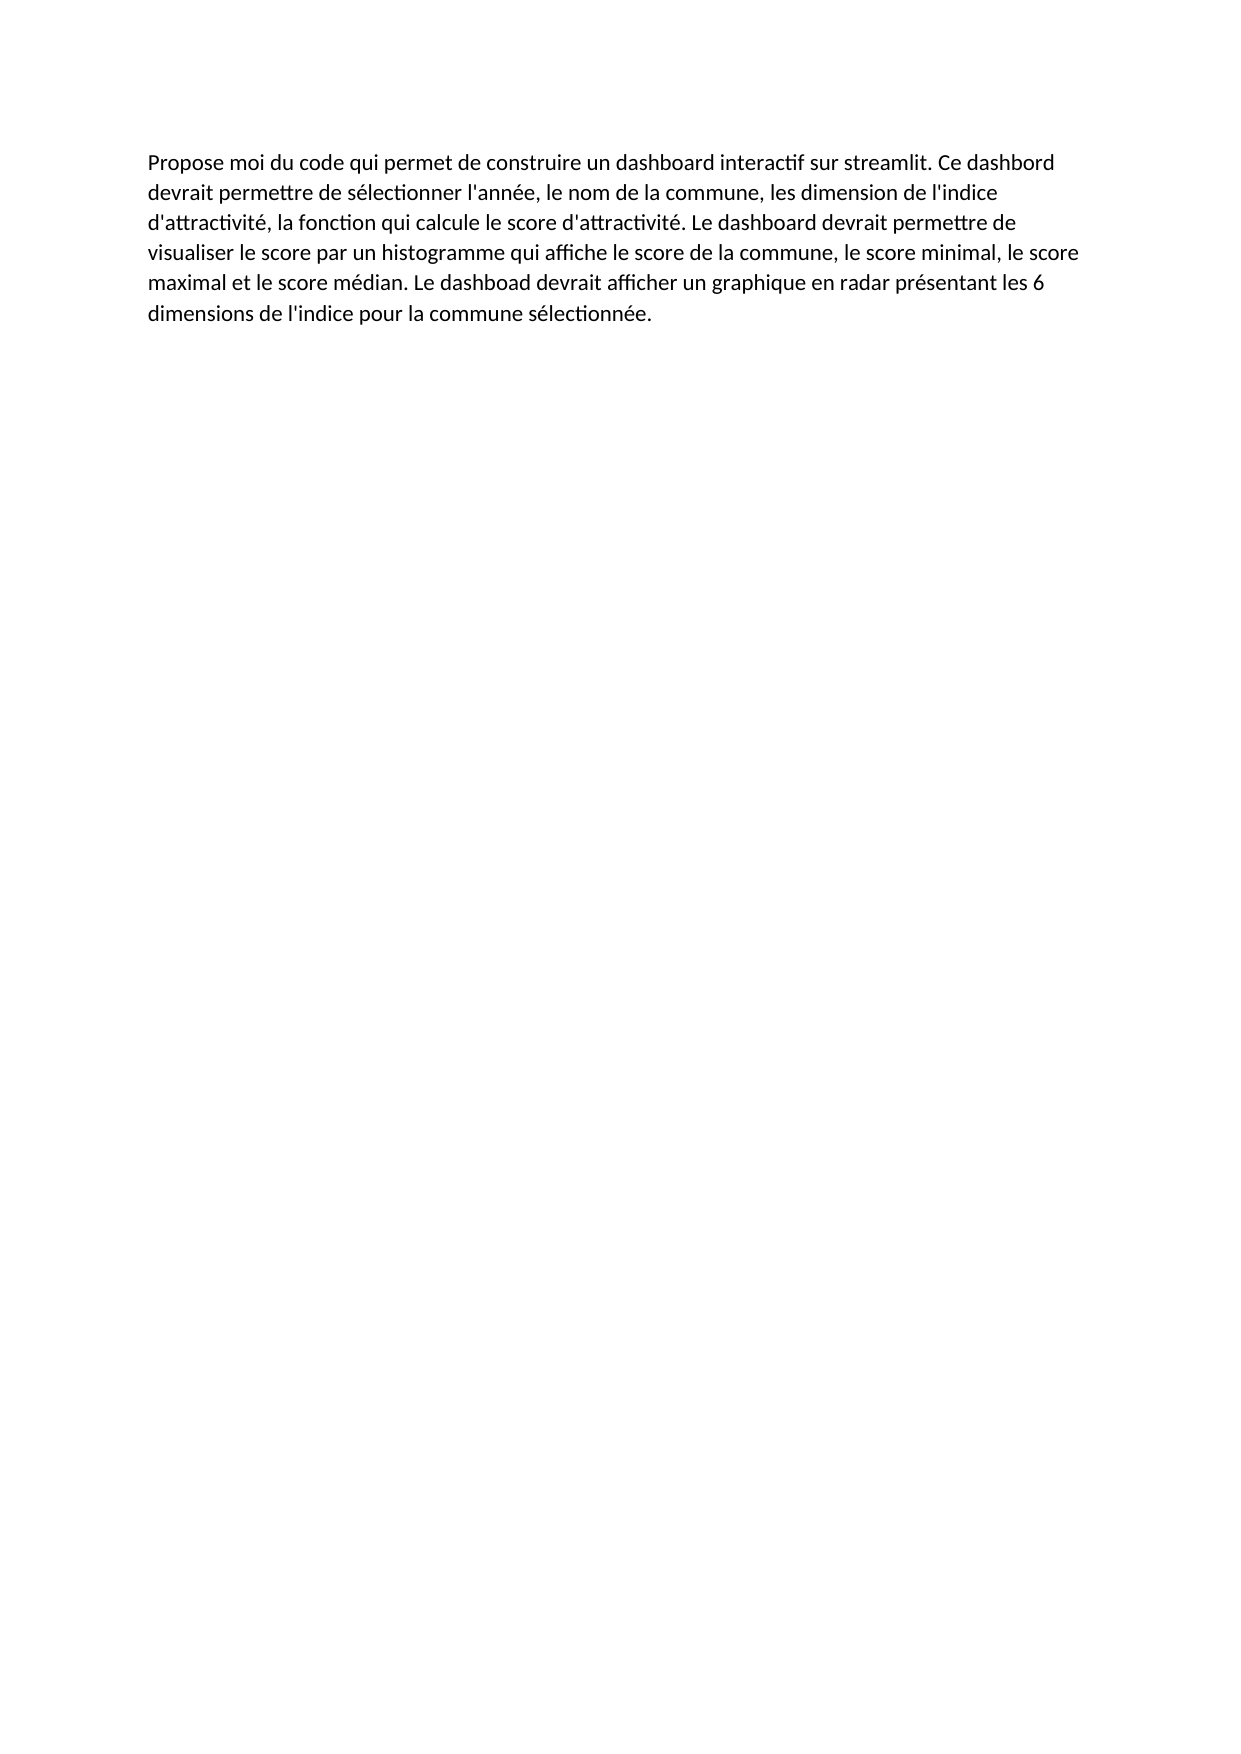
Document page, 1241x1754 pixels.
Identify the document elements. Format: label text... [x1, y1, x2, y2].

text Propose moi du code qui permet de construire un dashboard interactif sur streamlit. Ce dashbord devrait permettre de sélectionner l'année, le nom de la commune, les dimension de l'indice d'attractivité, la fonction qui calcule le score d'attractivité. Le dashboard devrait permettre de visualiser le score par un histogramme qui affiche le score de la commune, le score minimal, le score maximal et le score médian. Le dashboad devrait afficher un graphique en radar présentant les 6 dimensions de l'indice pour la commune sélectionnée. [148, 148, 1093, 327]
